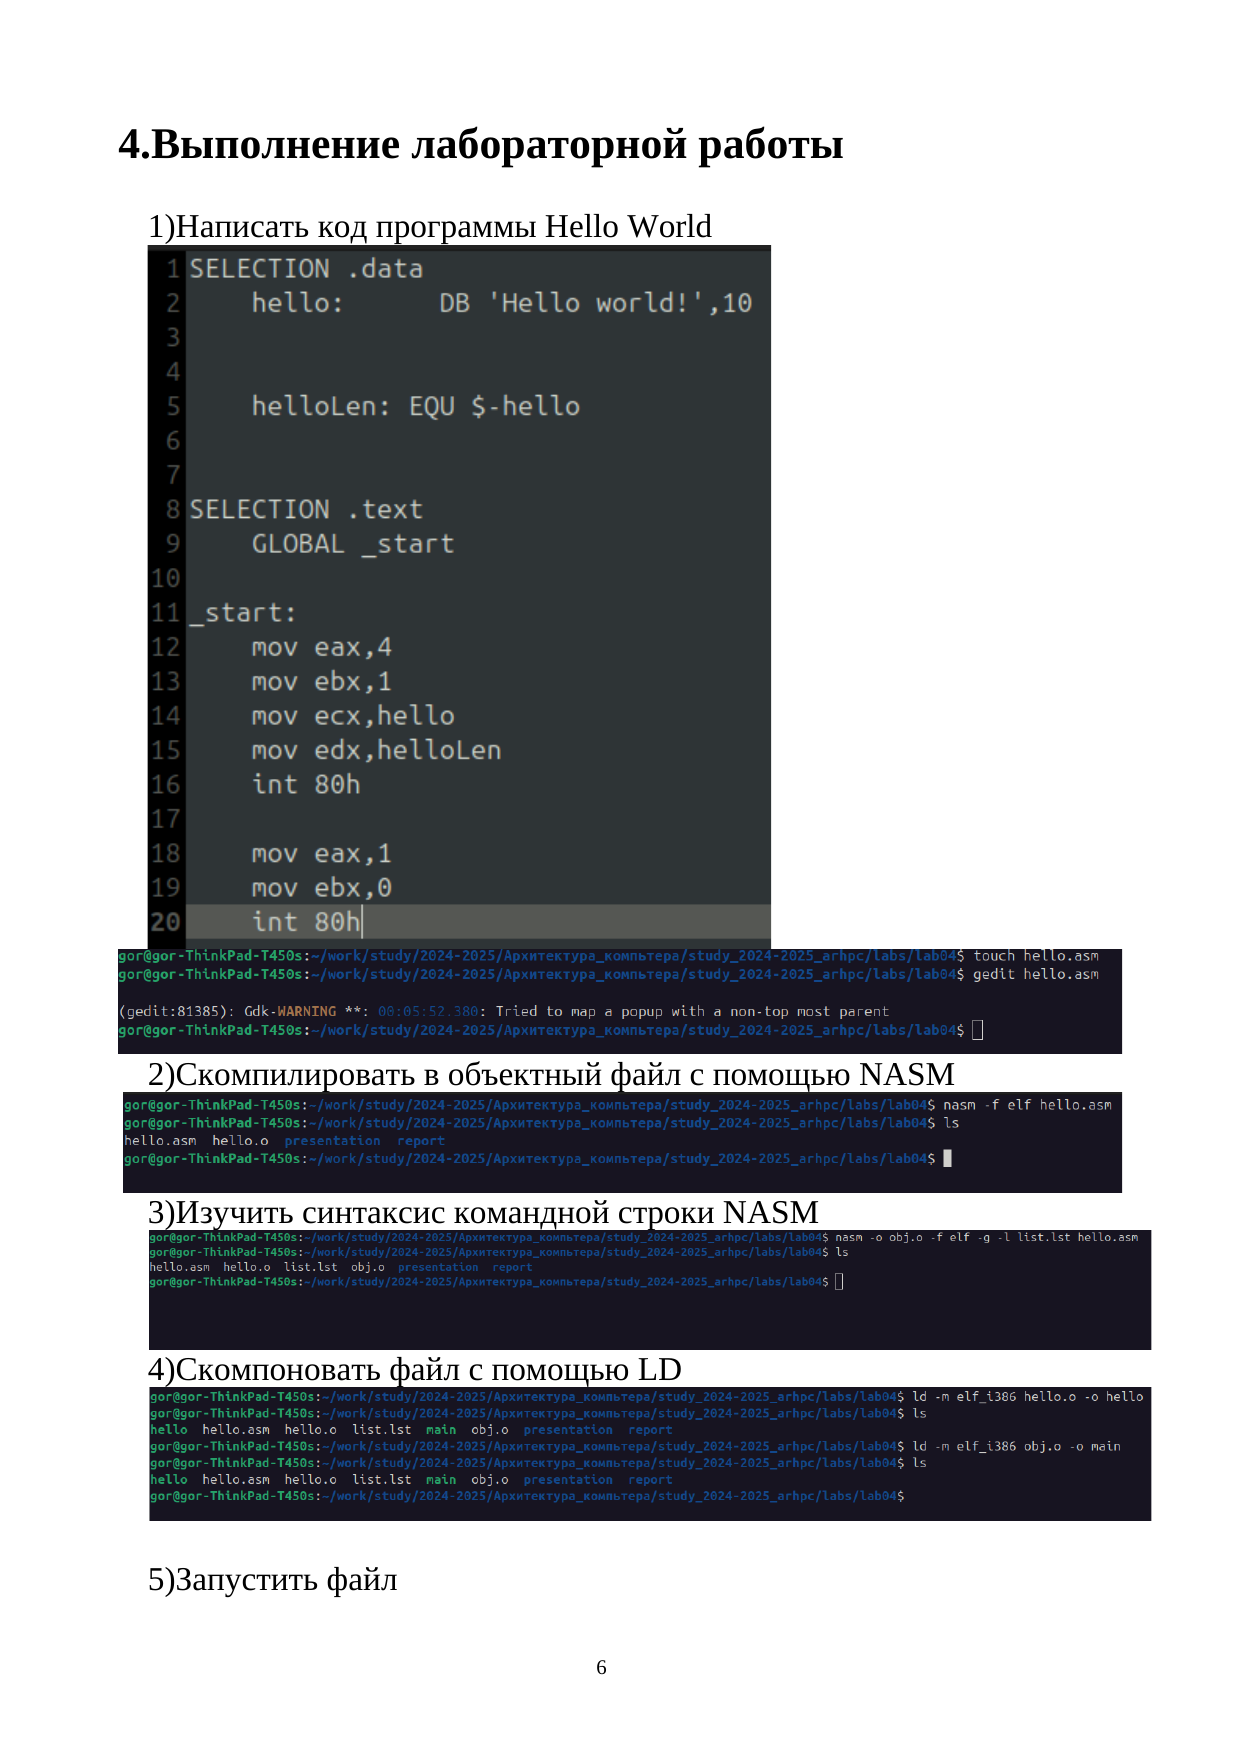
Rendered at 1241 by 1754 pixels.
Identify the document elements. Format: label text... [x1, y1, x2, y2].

picture [118, 1092, 1123, 1193]
text 4.Выполнение лабораторной работы [118, 118, 1122, 168]
picture [147, 1230, 1152, 1350]
picture [118, 245, 1123, 1054]
text 4)Скомпоновать файл с помощью LD [118, 1349, 1122, 1388]
text 1)Написать код программы Hello World [118, 207, 1122, 245]
text 2)Скомпилировать в объектный файл с помощью NASM [118, 1054, 1122, 1092]
text 3)Изучить синтаксис командной строки NASM [118, 1193, 1122, 1231]
picture [147, 1387, 1152, 1521]
text 5)Запустить файл [118, 1559, 1122, 1598]
